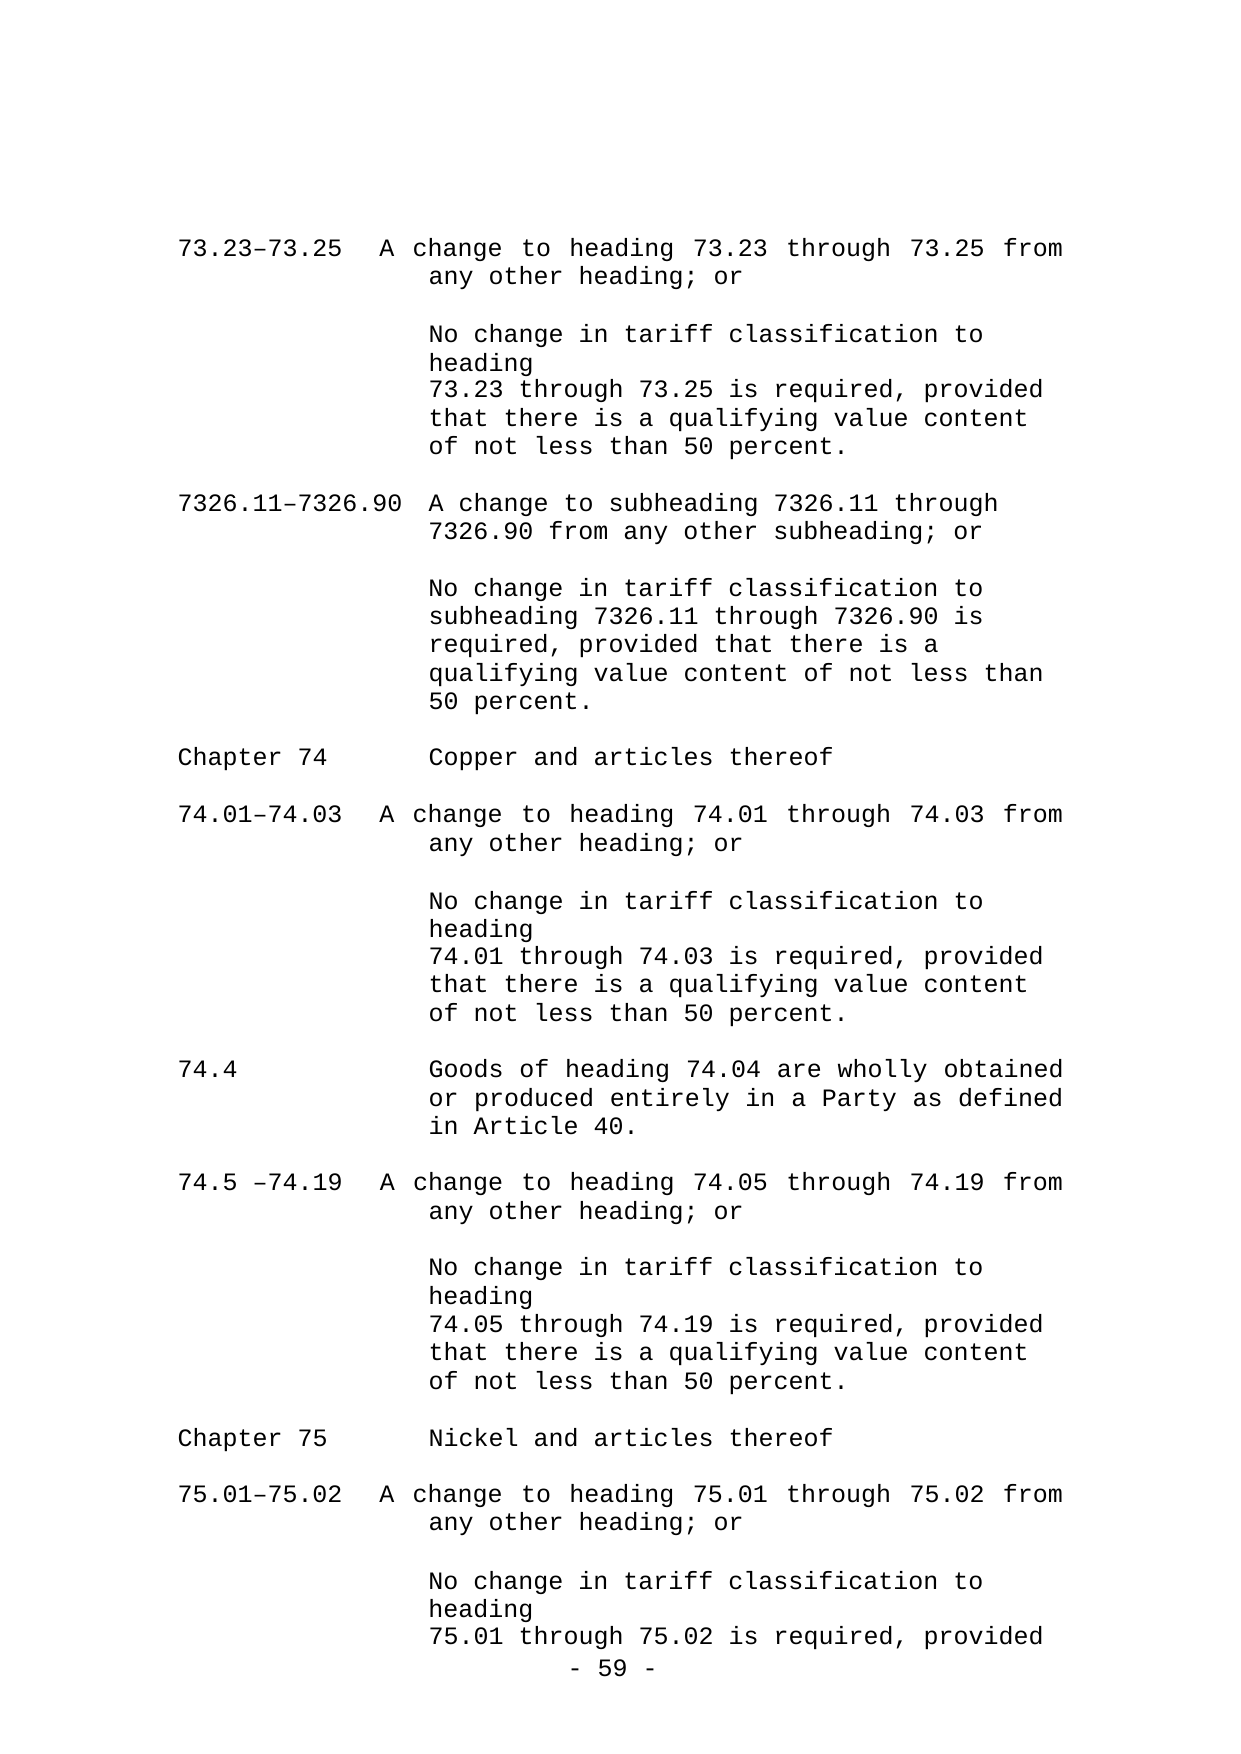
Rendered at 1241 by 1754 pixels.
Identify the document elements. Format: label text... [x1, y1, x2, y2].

text 74.01–74.03 A change to heading 74.01 through 74.03 from any other heading; or [177, 802, 1063, 858]
text Chapter 74 Copper and articles thereof [177, 745, 1076, 773]
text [428, 1623, 1064, 1652]
text 73.23–73.25 A change to heading 73.23 through 73.25 from any other heading; or [177, 235, 1063, 292]
text 74.05 through 74.19 is required, provided that there is a qualifying value content of not less than 50 percent. [428, 1312, 1064, 1397]
list –74.19 A change to heading 74.05 through 74.19 from any other heading; or [177, 1170, 1063, 1227]
text No change in tariff classification to heading [428, 1255, 1076, 1312]
list Goods of heading 74.04 are wholly obtained or produced entirely in a Party as defined in Article 40. [177, 1057, 1063, 1142]
text 73.23 through 73.25 is required, provided that there is a qualifying value content of not less than 50 percent. [428, 377, 1064, 462]
text No change in tariff classification to heading [428, 887, 1076, 943]
text 75.01–75.02 A change to heading 75.01 through 75.02 from any other heading; or [177, 1482, 1063, 1538]
text 7326.11–7326.90 A change to subheading 7326.11 through [177, 490, 1076, 518]
text No change in tariff classification to heading [428, 320, 1076, 377]
text No change in tariff classification to subheading 7326.11 through 7326.90 is required, provided that there is a qualifying value content of not less than 50 percent. [428, 575, 1064, 717]
text 7326.90 from any other subheading; or [428, 518, 1076, 547]
text 74.01 through 74.03 is required, provided that there is a qualifying value content of not less than 50 percent. [428, 943, 1064, 1028]
text No change in tariff classification to heading [428, 1567, 1076, 1623]
text Chapter 75 Nickel and articles thereof [177, 1425, 1076, 1453]
